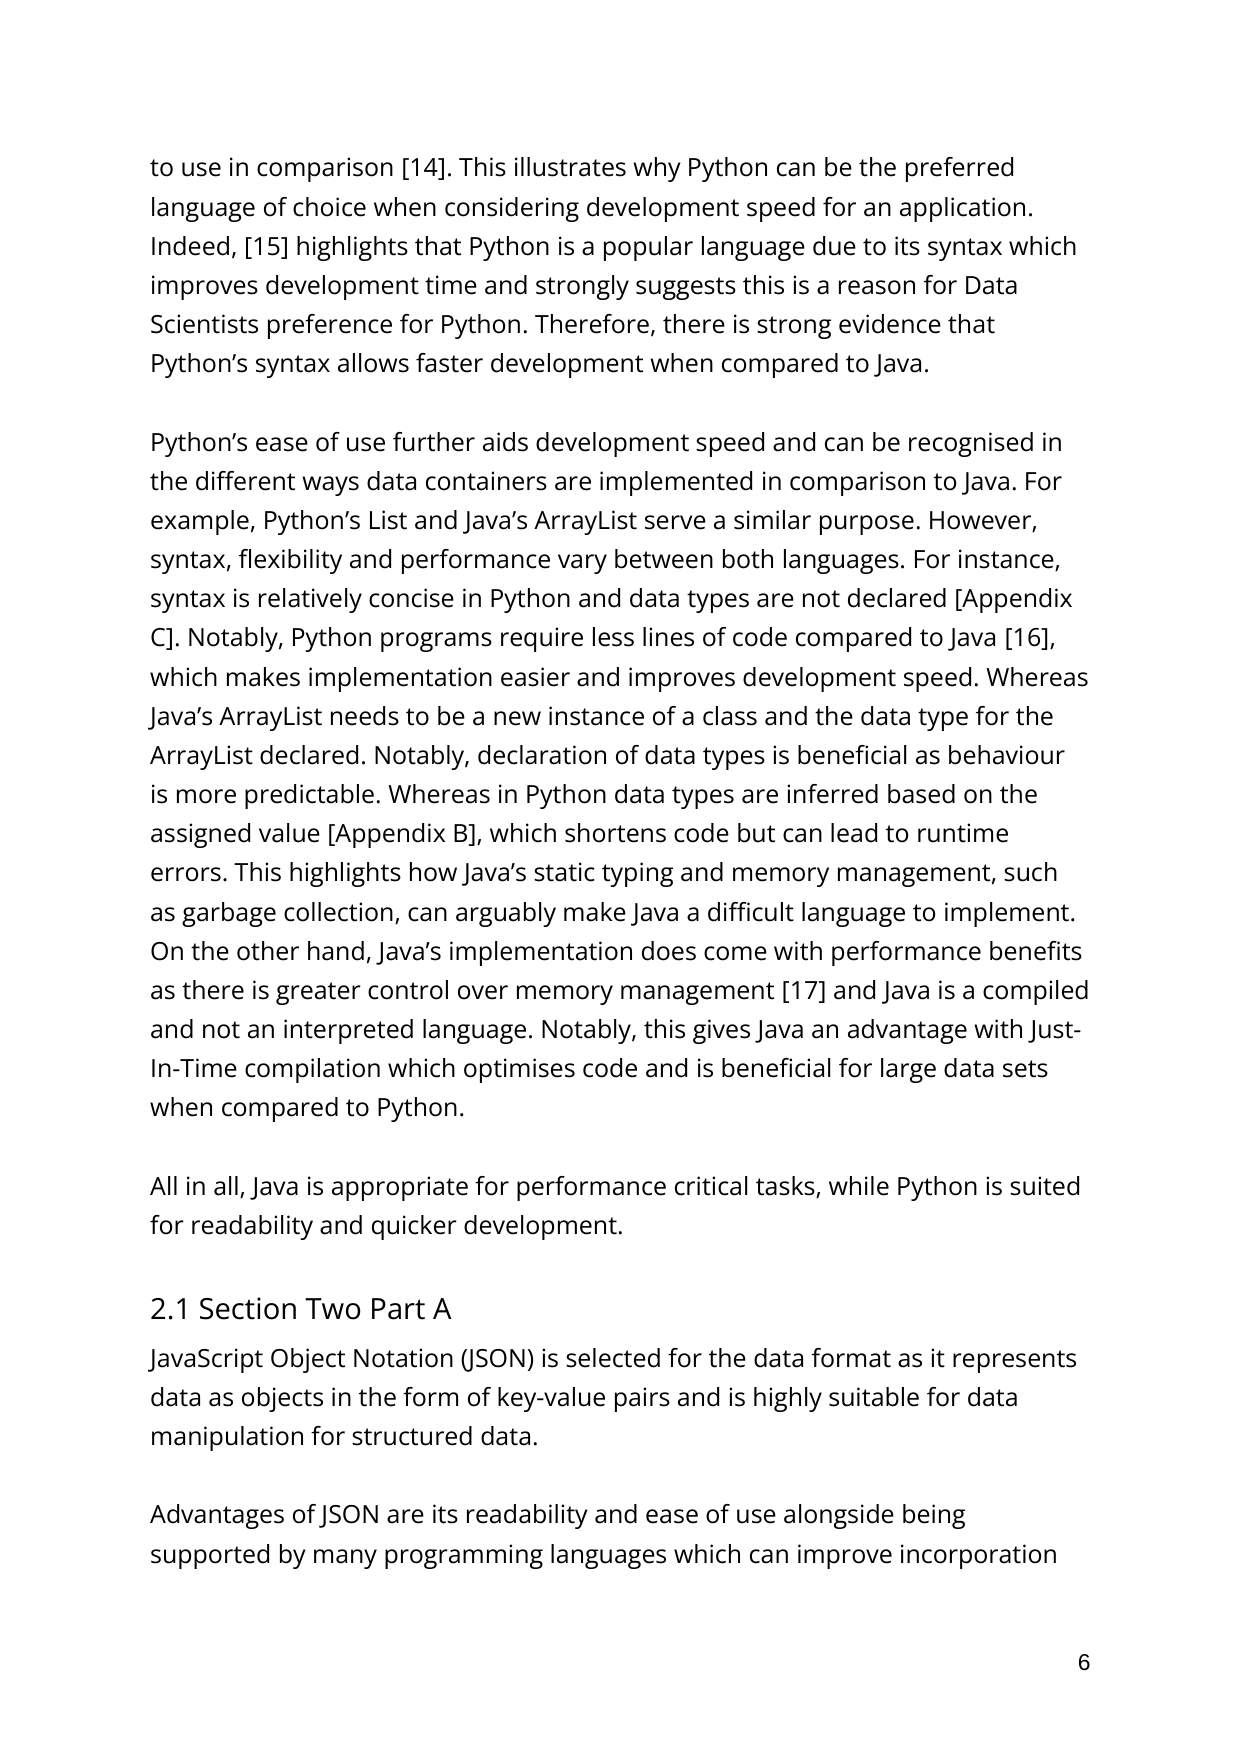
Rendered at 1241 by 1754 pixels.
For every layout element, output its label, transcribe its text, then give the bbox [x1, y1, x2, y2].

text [150, 1497, 1090, 1570]
text Python’s ease of use further aids development speed and can be recognised in the different ways data containers are implemented in comparison to Java. For example, Python’s List and Java’s ArrayList serve a similar purpose. However, syntax, flexibility and performance vary between both languages. For instance, syntax is relatively concise in Python and data types are not declared [Appendix C]. Notably, Python programs require less lines of code compared to Java [16], which makes implementation easier and improves development speed. Whereas Java’s ArrayList needs to be a new instance of a class and the data type for the ArrayList declared. Notably, declaration of data types is beneficial as behaviour is more predictable. Whereas in Python data types are inferred based on the assigned value [Appendix B], which shortens code but can lead to runtime errors. This highlights how Java’s static typing and memory management, such as garbage collection, can arguably make Java a difficult language to implement. On the other hand, Java’s implementation does come with performance benefits as there is greater control over memory management [17] and Java is a compiled and not an interpreted language. Notably, this gives Java an advantage with Just-In-Time compilation which optimises code and is beneficial for large data sets when compared to Python. [150, 424, 1090, 1124]
text JavaScript Object Notation (JSON) is selected for the data format as it represents data as objects in the form of key-value pairs and is highly suitable for data manipulation for structured data. [150, 1341, 1090, 1453]
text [150, 150, 1090, 380]
text All in all, Java is appropriate for performance critical tasks, while Python is suited for readability and quicker development. [150, 1168, 1090, 1242]
subtitle 2.1 Section Two Part A [150, 1288, 1090, 1328]
